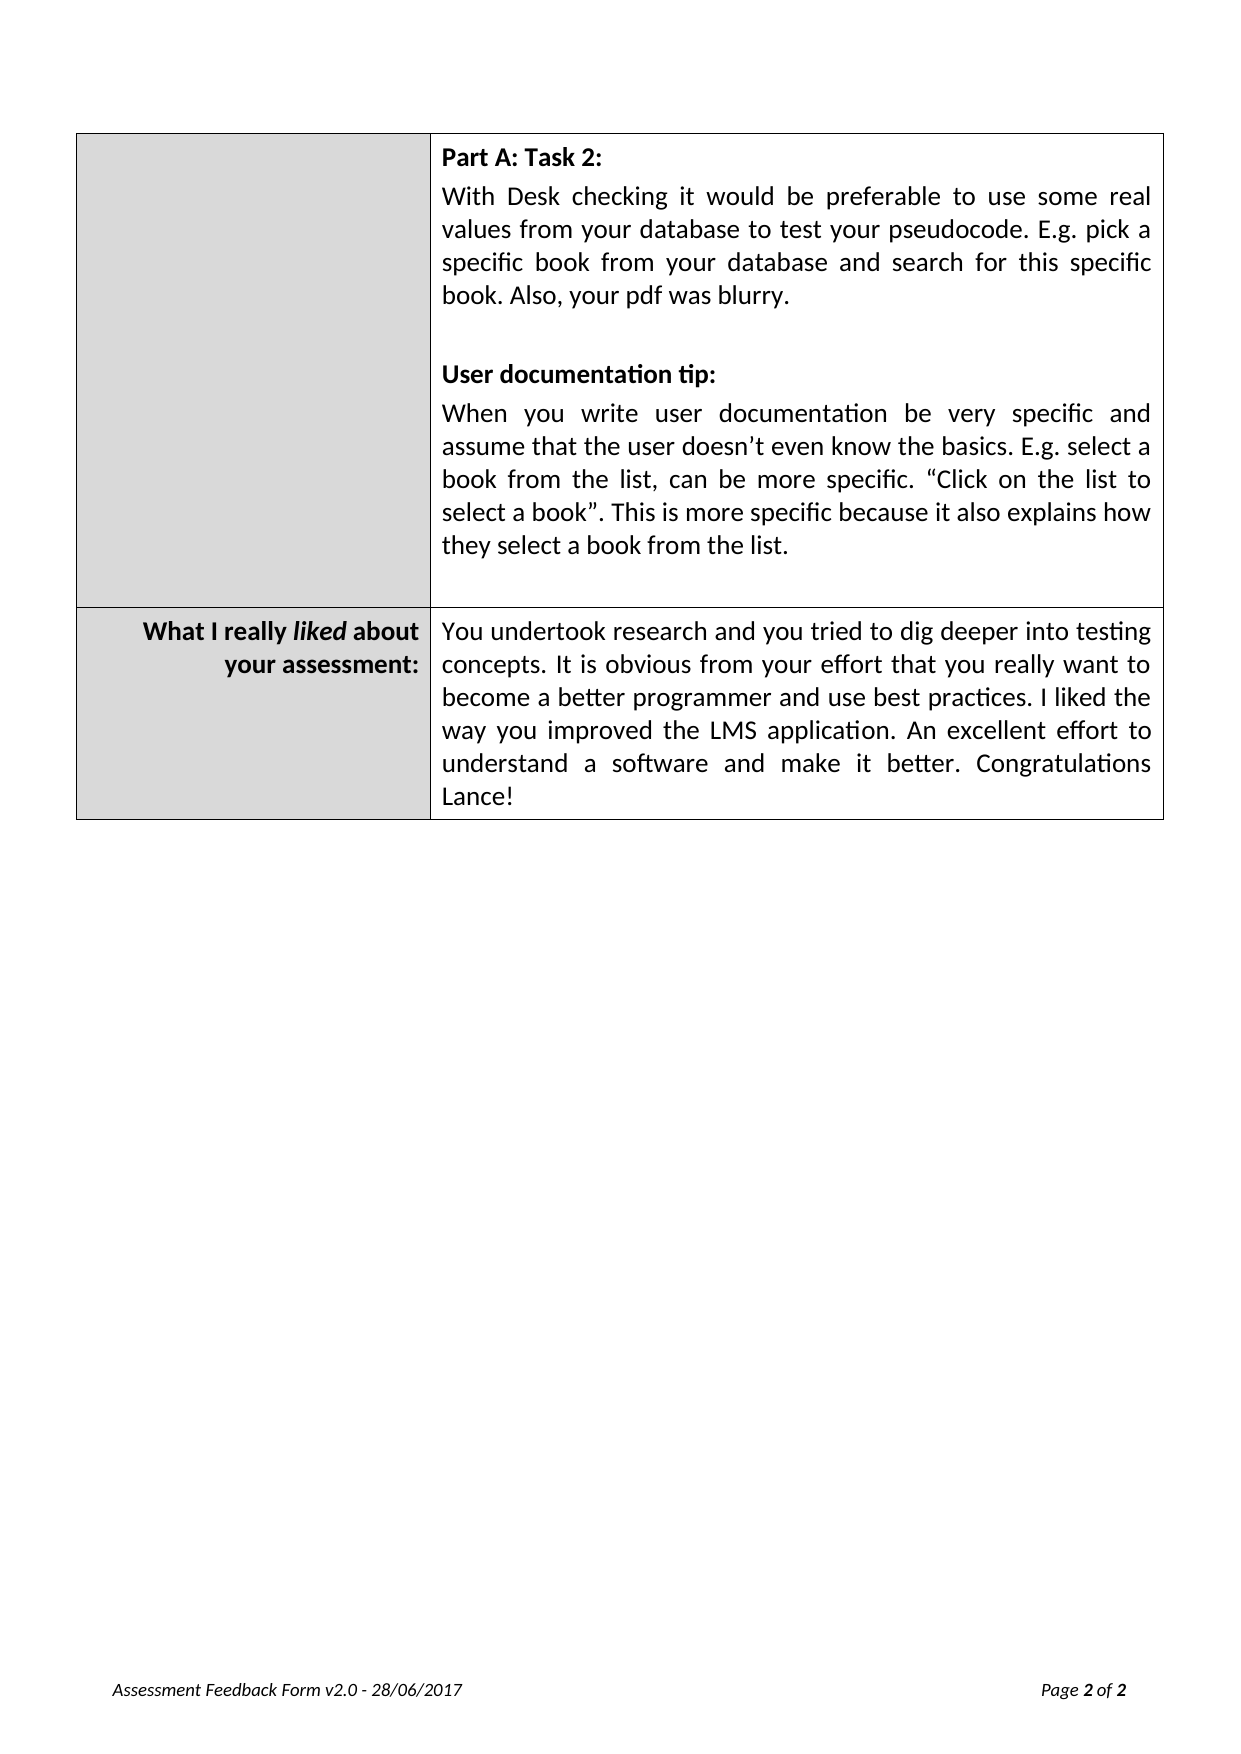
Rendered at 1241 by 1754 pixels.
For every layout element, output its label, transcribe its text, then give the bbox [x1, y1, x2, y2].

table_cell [77, 134, 430, 607]
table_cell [431, 134, 1163, 607]
table_cell What I really liked about your assessment: [77, 608, 430, 819]
table_cell You undertook research and you tried to dig deeper into testing concepts. It is obvious from your effort that you really want to become a better programmer and use best practices. I liked the way you improved the LMS application. An excellent effort to understand a software and make it better. Congratulations Lance! [431, 608, 1163, 819]
